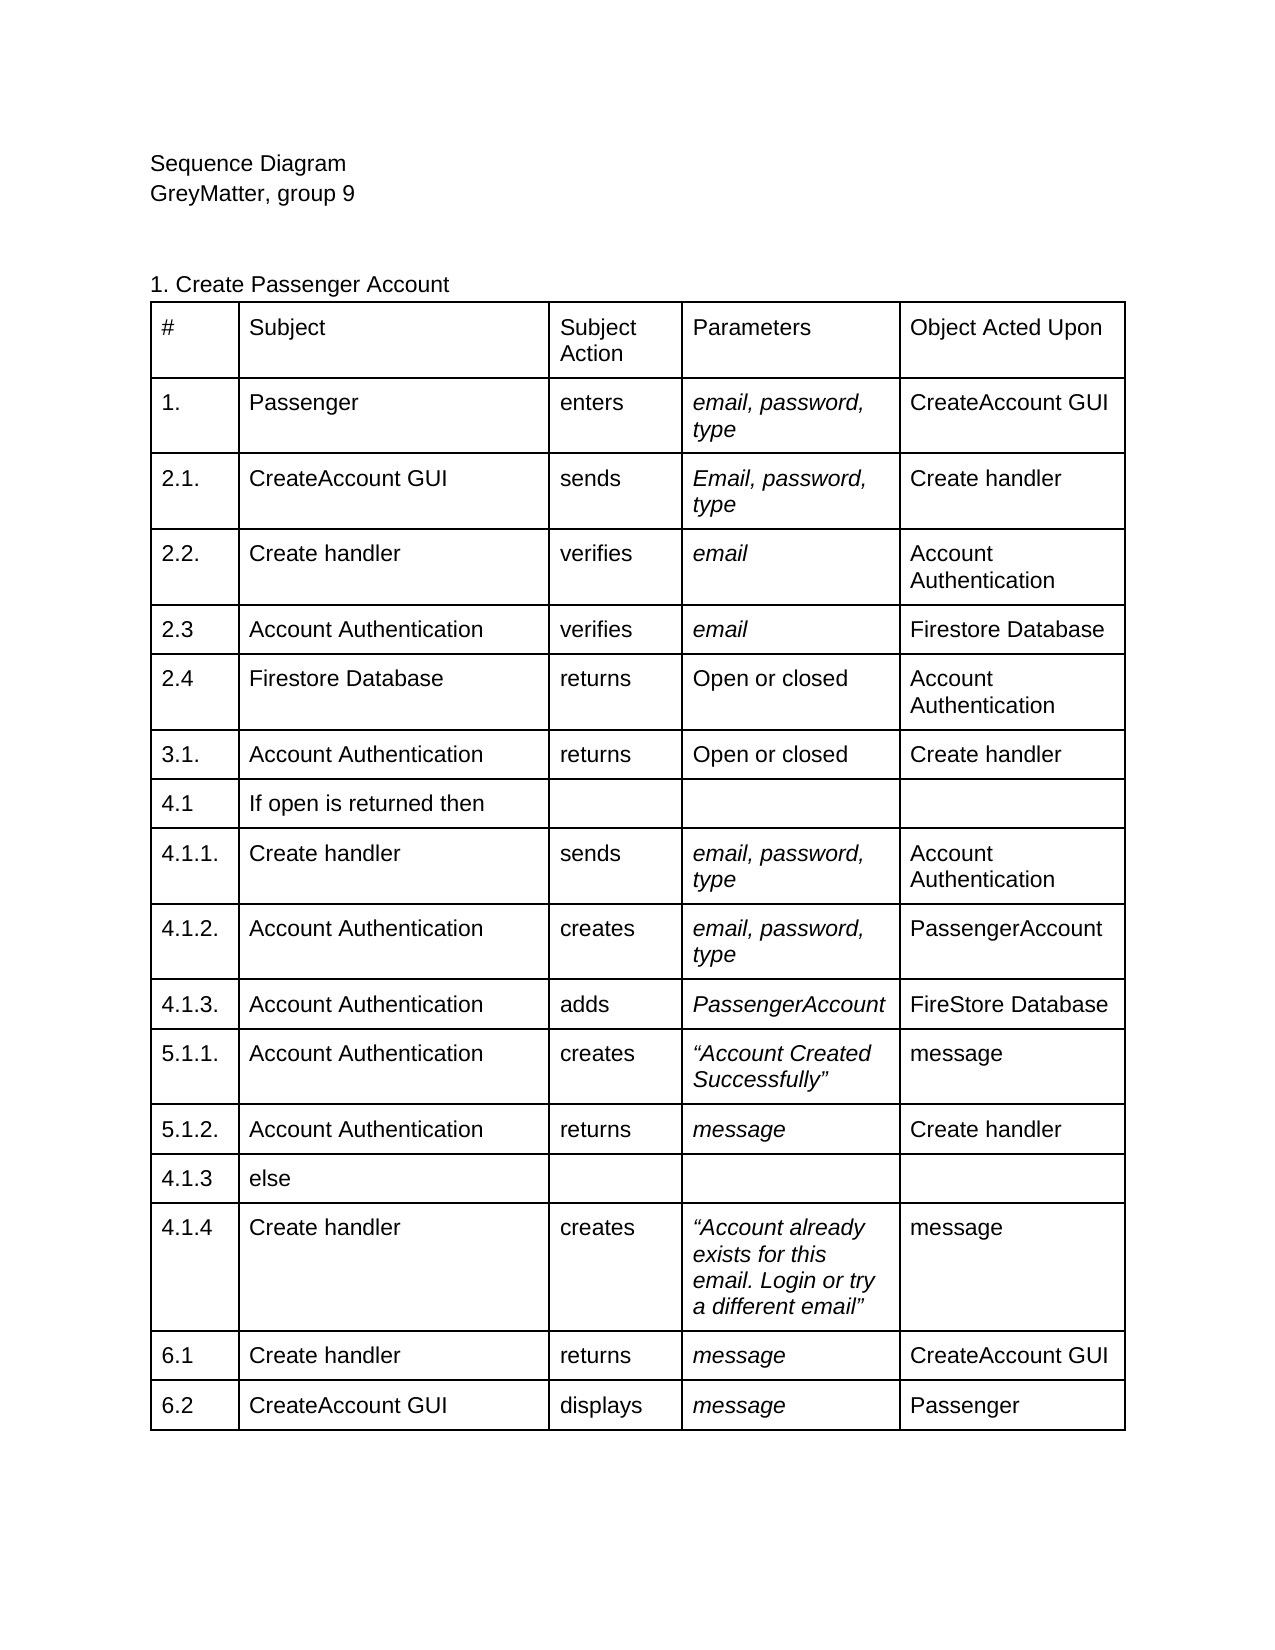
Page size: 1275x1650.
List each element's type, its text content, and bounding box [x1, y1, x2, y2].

table_cell Firestore Database [240, 655, 548, 728]
table_cell Email, password, type [683, 454, 899, 528]
table_cell email [683, 530, 899, 603]
table_cell Create handler [240, 1332, 548, 1379]
table_cell Account Authentication [901, 530, 1124, 603]
text 1. Create Passenger Account [150, 271, 1125, 297]
table_cell else [240, 1155, 548, 1202]
table_cell 4.1.3. [152, 980, 238, 1027]
table_cell returns [550, 731, 681, 778]
table_cell CreateAccount GUI [901, 379, 1124, 452]
table_cell 3.1. [152, 731, 238, 778]
table_cell If open is returned then [240, 780, 548, 827]
table_cell Create handler [240, 1204, 548, 1330]
table_cell Create handler [240, 829, 548, 903]
table_cell 4.1.4 [152, 1204, 238, 1330]
table_cell Create handler [901, 1105, 1124, 1152]
table_cell enters [550, 379, 681, 452]
table_cell email, password, type [683, 829, 899, 903]
table_header Subject Action [550, 303, 681, 377]
table_cell [901, 1155, 1124, 1202]
table_cell 2.2. [152, 530, 238, 603]
table_cell Account Authentication [240, 980, 548, 1027]
table_cell message [901, 1204, 1124, 1330]
table_cell Open or closed [683, 655, 899, 728]
table_cell “Account already exists for this email. Login or try a different email” [683, 1204, 899, 1330]
table_cell message [683, 1105, 899, 1152]
table_cell creates [550, 1030, 681, 1103]
table_cell PassengerAccount [901, 905, 1124, 978]
table_cell CreateAccount GUI [240, 454, 548, 528]
table_cell email, password, type [683, 379, 899, 452]
table_cell message [683, 1332, 899, 1379]
table_cell Create handler [901, 731, 1124, 778]
table_cell Account Authentication [240, 1105, 548, 1152]
table_cell 6.2 [152, 1381, 238, 1428]
table_cell Account Authentication [240, 905, 548, 978]
table_cell 2.1. [152, 454, 238, 528]
table_cell 5.1.2. [152, 1105, 238, 1152]
table_cell returns [550, 1105, 681, 1152]
table_cell Account Authentication [901, 655, 1124, 728]
table_cell message [683, 1381, 899, 1428]
table_cell Account Authentication [240, 606, 548, 653]
table_cell verifies [550, 606, 681, 653]
table_cell “Account Created Successfully” [683, 1030, 899, 1103]
table_cell Account Authentication [240, 1030, 548, 1103]
table_cell Account Authentication [901, 829, 1124, 903]
table_cell FireStore Database [901, 980, 1124, 1027]
table_cell Account Authentication [240, 731, 548, 778]
table_cell CreateAccount GUI [901, 1332, 1124, 1379]
table_cell 4.1.3 [152, 1155, 238, 1202]
table_cell 5.1.1. [152, 1030, 238, 1103]
table_cell Create handler [901, 454, 1124, 528]
table_cell 4.1 [152, 780, 238, 827]
table_cell [683, 780, 899, 827]
table_cell 4.1.1. [152, 829, 238, 903]
table_cell returns [550, 655, 681, 728]
table_header Subject [240, 303, 548, 377]
table_cell 2.3 [152, 606, 238, 653]
table_cell email [683, 606, 899, 653]
table_header Object Acted Upon [901, 303, 1124, 377]
table_cell 6.1 [152, 1332, 238, 1379]
table_cell 2.4 [152, 655, 238, 728]
table_cell adds [550, 980, 681, 1027]
table_cell [901, 780, 1124, 827]
table_cell Firestore Database [901, 606, 1124, 653]
table_cell sends [550, 454, 681, 528]
table_cell [550, 780, 681, 827]
table_cell [550, 1155, 681, 1202]
table_cell CreateAccount GUI [240, 1381, 548, 1428]
text GreyMatter, group 9 [150, 180, 1125, 207]
table_cell Open or closed [683, 731, 899, 778]
table_header # [152, 303, 238, 377]
table_header Parameters [683, 303, 899, 377]
table_cell sends [550, 829, 681, 903]
table_cell creates [550, 1204, 681, 1330]
table_cell 4.1.2. [152, 905, 238, 978]
table_cell message [901, 1030, 1124, 1103]
text Sequence Diagram [150, 150, 1125, 176]
table_cell email, password, type [683, 905, 899, 978]
table_cell Passenger [240, 379, 548, 452]
table_cell creates [550, 905, 681, 978]
table_cell verifies [550, 530, 681, 603]
table_cell [683, 1155, 899, 1202]
table_cell Passenger [901, 1381, 1124, 1428]
table_cell 1. [152, 379, 238, 452]
table_cell returns [550, 1332, 681, 1379]
table_cell Create handler [240, 530, 548, 603]
table_cell PassengerAccount [683, 980, 899, 1027]
table_cell displays [550, 1381, 681, 1428]
